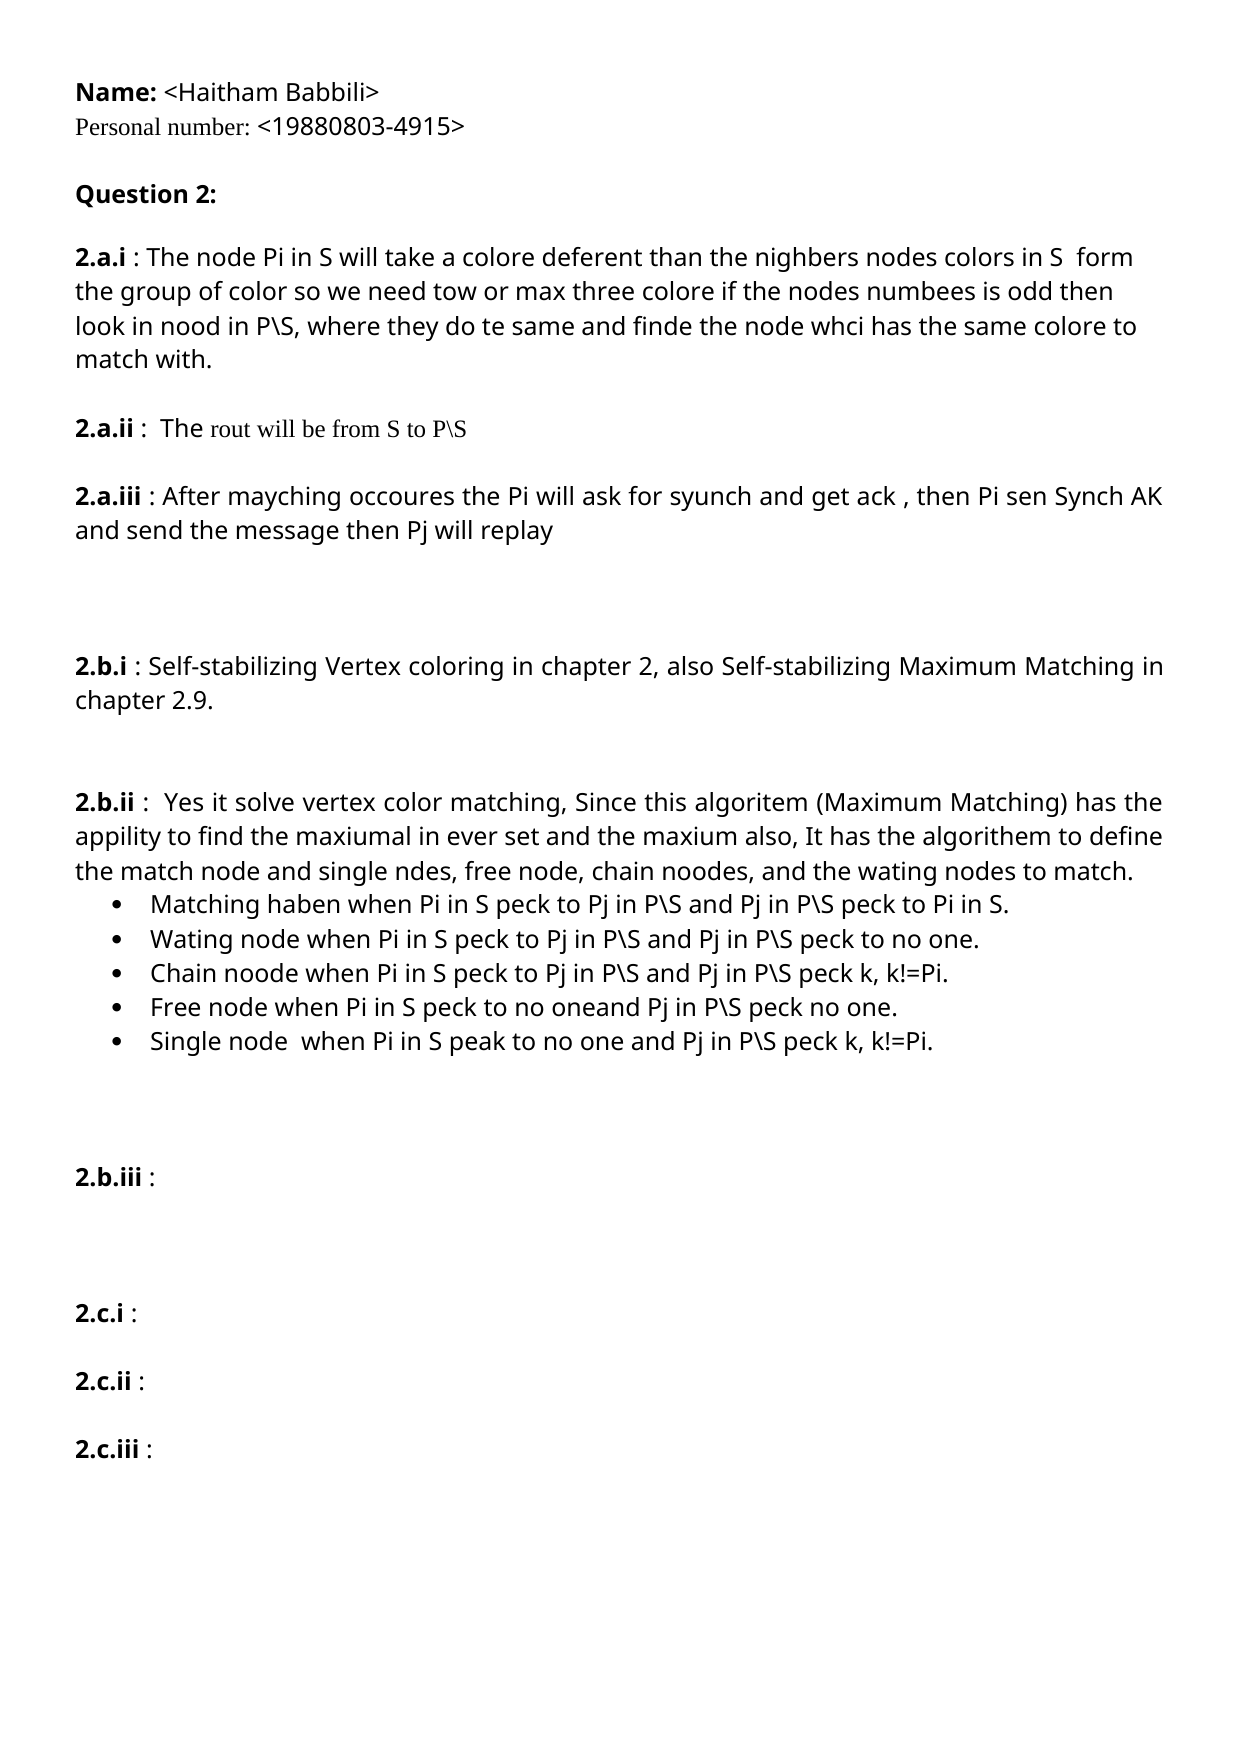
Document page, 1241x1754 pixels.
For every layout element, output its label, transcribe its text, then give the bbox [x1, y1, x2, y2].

text 2.a.ii : The rout will be from S to P\S [75, 410, 1165, 444]
text 2.c.iii : [75, 1432, 1165, 1466]
text 2.a.i : The node Pi in S will take a colore deferent than the nighbers nodes colors in S form the group of color so we need tow or max three colore if the nodes numbees is odd then look in nood in P\S, where they do te same and finde the node whci has the same colore to match with. [75, 240, 1165, 376]
text 2.c.i : [75, 1296, 1165, 1330]
list Wating node when Pi in S peck to Pj in P\S and Pj in P\S peck to no one. [112, 921, 1165, 955]
text 2.a.iii : After mayching occoures the Pi will ask for syunch and get ack , then Pi sen Synch AK and send the message then Pj will replay [75, 478, 1165, 547]
text Personal number: <19880803-4915> [75, 109, 1165, 143]
subtitle Question 2: [75, 177, 1165, 211]
subtitle Name: <Haitham Babbili> [75, 75, 1165, 109]
list Matching haben when Pi in S peck to Pj in P\S and Pj in P\S peck to Pi in S. [112, 887, 1165, 921]
text 2.b.iii : [75, 1160, 1165, 1194]
text 2.c.ii : [75, 1364, 1165, 1398]
list Free node when Pi in S peck to no oneand Pj in P\S peck no one. [112, 989, 1165, 1023]
text 2.b.ii : Yes it solve vertex color matching, Since this algoritem (Maximum Matching) has the appility to find the maxiumal in ever set and the maxium also, It has the algorithem to define the match node and single ndes, free node, chain noodes, and the wating nodes to match. [75, 785, 1165, 887]
list Single node when Pi in S peak to no one and Pj in P\S peck k, k!=Pi. [112, 1023, 1165, 1057]
text 2.b.i : Self-stabilizing Vertex coloring in chapter 2, also Self-stabilizing Maximum Matching in chapter 2.9. [75, 649, 1165, 717]
list Chain noode when Pi in S peck to Pj in P\S and Pj in P\S peck k, k!=Pi. [112, 955, 1165, 989]
